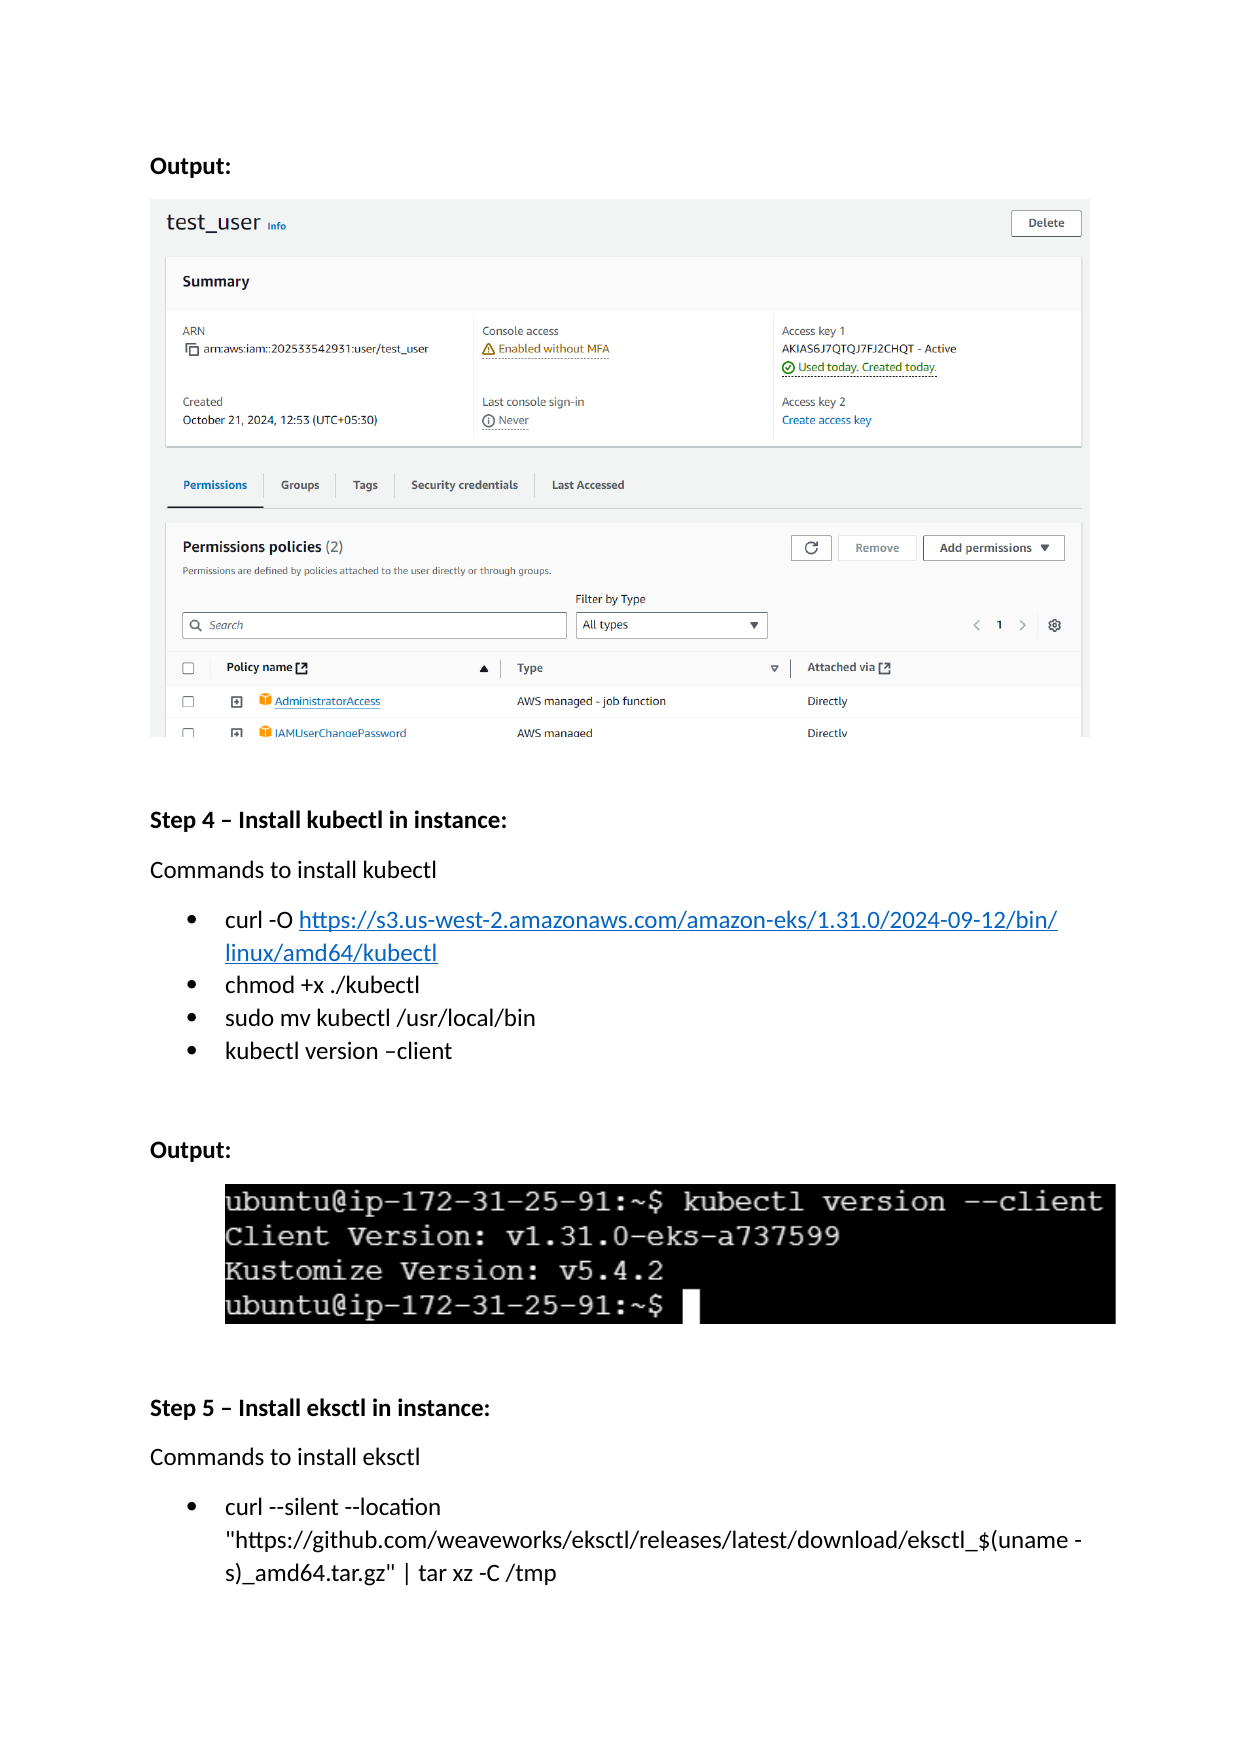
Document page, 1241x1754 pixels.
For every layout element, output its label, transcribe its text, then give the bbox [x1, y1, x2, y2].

picture [150, 199, 1091, 737]
picture [225, 1184, 1116, 1324]
list sudo mv kubectl /usr/local/bin [187, 1002, 1090, 1033]
list curl -O https://s3.us-west-2.amazonaws.com/amazon-eks/1.31.0/2024-09-12/bin/linux/amd64/kubectl [187, 904, 1090, 967]
list kubectl version –client [187, 1035, 1090, 1066]
text Step 4 – Install kubectl in instance: [150, 804, 1090, 835]
list curl --silent --location "https://github.com/weaveworks/eksctl/releases/latest/download/eksctl_$(uname -s)_amd64.tar.gz" | tar xz -C /tmp [187, 1491, 1090, 1587]
text Commands to install kubectl [150, 854, 1090, 885]
list chmod +x ./kubectl [187, 969, 1090, 1000]
text Output: [150, 150, 1090, 181]
text Commands to install eksctl [150, 1441, 1090, 1472]
text Output: [150, 1134, 1090, 1165]
text Step 5 – Install eksctl in instance: [150, 1392, 1090, 1422]
